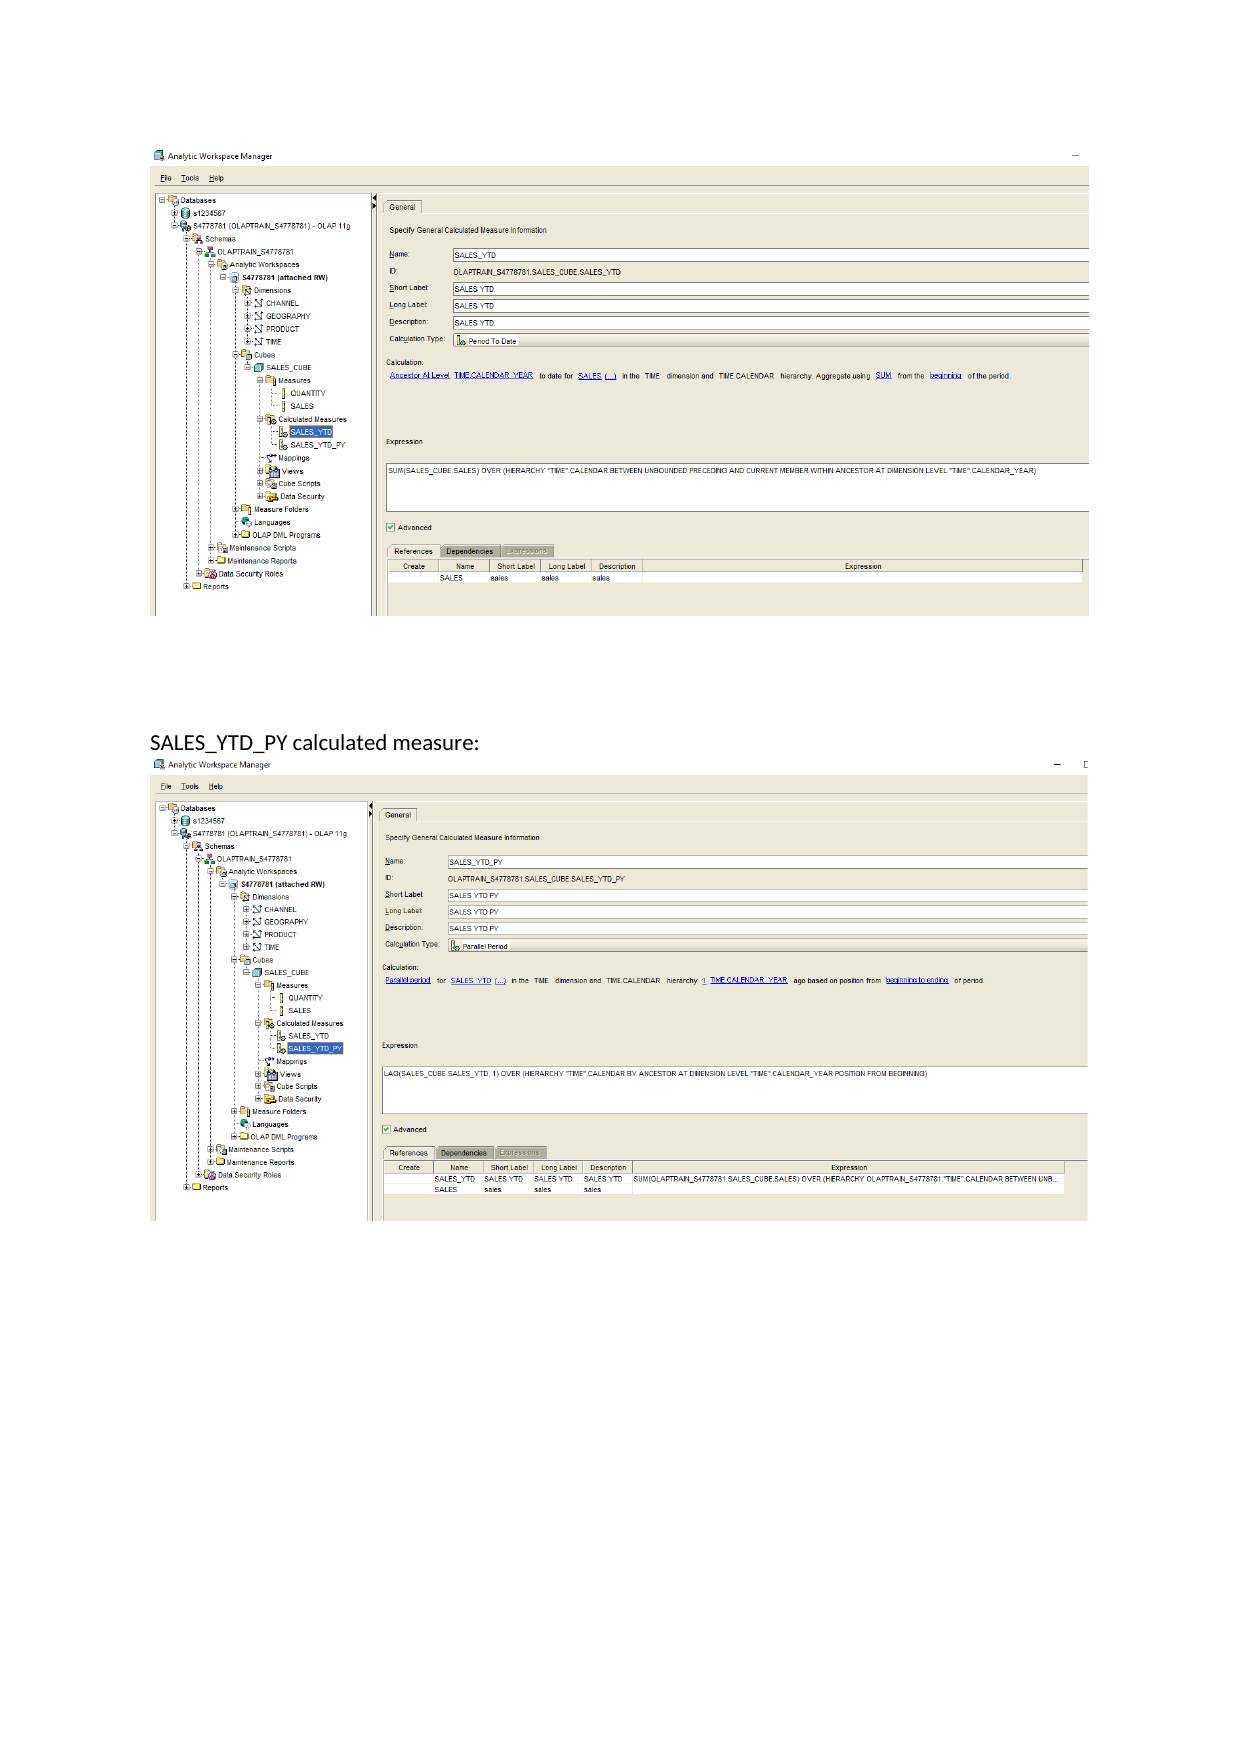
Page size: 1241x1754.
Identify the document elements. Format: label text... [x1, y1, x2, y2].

picture [150, 150, 1090, 616]
picture [150, 758, 1088, 1221]
